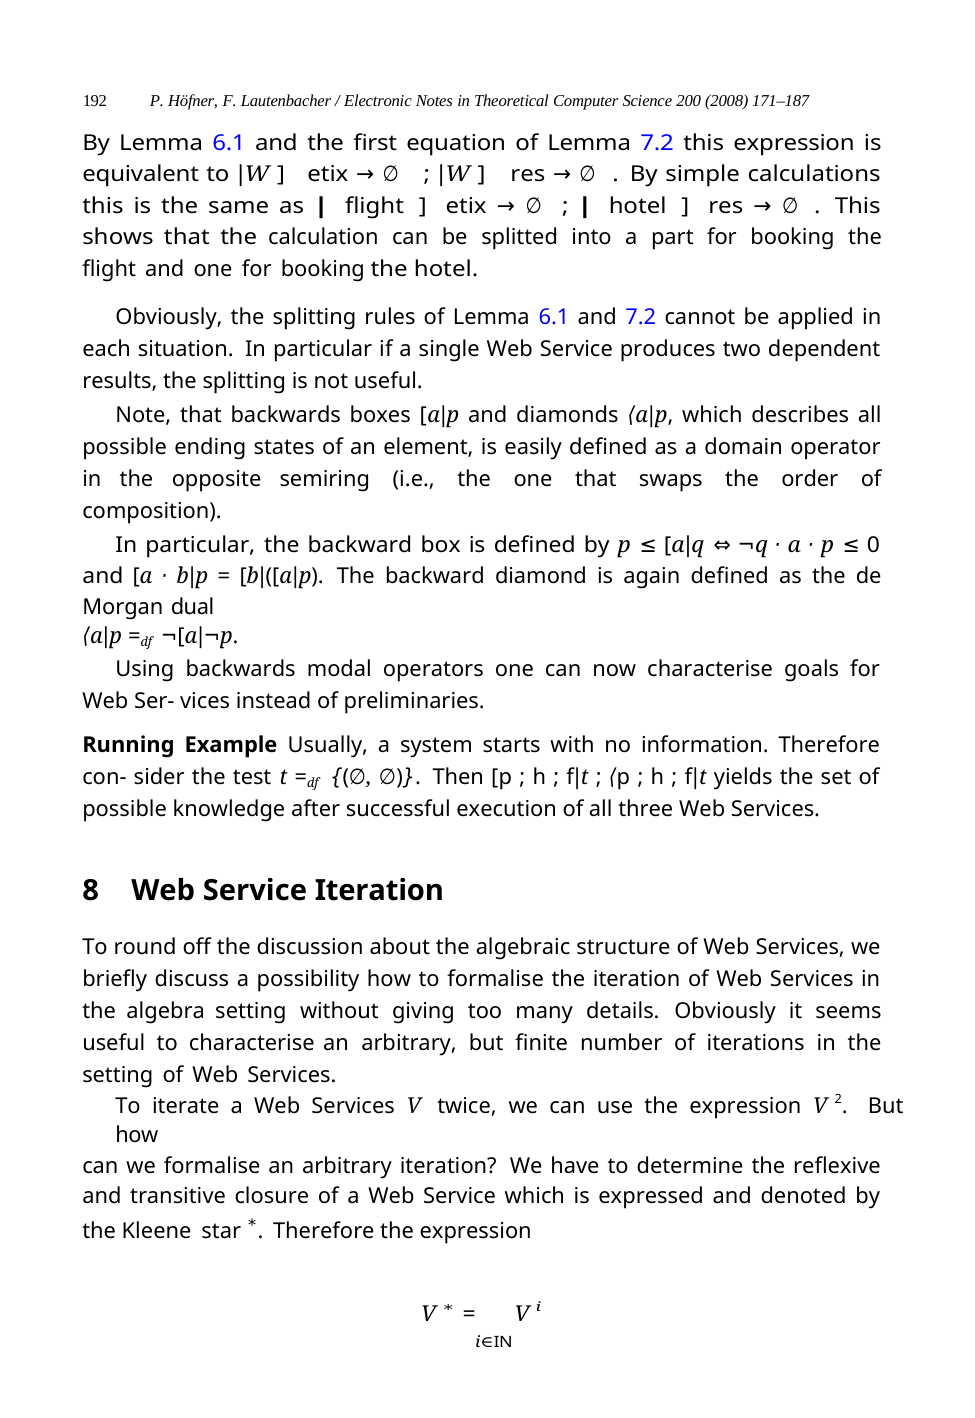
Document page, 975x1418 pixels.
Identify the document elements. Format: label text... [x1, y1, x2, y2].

text Using backwards modal operators one can now characterise goals for Web Ser- vices instead of preliminaries. [82, 653, 881, 714]
text To iterate a Web Services V twice, we can use the expression V 2. But how [115, 1091, 904, 1148]
subtitle Web Service Iteration [82, 869, 904, 909]
text V ∗ = V i [82, 1277, 880, 1328]
text ⟨a|p =df ¬[a|¬p. [82, 622, 904, 648]
text Running Example Usually, a system starts with no information. Therefore con- sider the test t =df {(∅, ∅)}. Then [p ; h ; f|t ; ⟨p ; h ; f|t yields the set of possible knowledge after successful execution of all three Web Services. [82, 729, 881, 822]
text To round off the discussion about the algebraic structure of Web Services, we briefly discuss a possibility how to formalise the iteration of Web Services in the algebra setting without giving too many details. Obviously it seems useful to characterise an arbitrary, but finite number of iterations in the setting of Web Services. [82, 931, 881, 1089]
text In particular, the backward box is defined by p ≤ [a|q ⇔ ¬q · a · p ≤ 0 and [a · b|p = [b|([a|p). The backward diamond is again defined as the de Morgan dual [82, 528, 881, 621]
text By Lemma 6.1 and the first equation of Lemma 7.2 this expression is equivalent to |W ] etix → ∅ ; |W ] res → ∅ . By simple calculations this is the same as | flight ] etix → ∅ ; | hotel ] res → ∅ . This shows that the calculation can be splitted into a part for booking the flight and one for booking the hotel. [82, 127, 881, 283]
text Obviously, the splitting rules of Lemma 6.1 and 7.2 cannot be applied in each situation. In particular if a single Web Service produces two dependent results, the splitting is not useful. [82, 301, 881, 394]
text i∈IN [101, 1331, 886, 1352]
text can we formalise an arbitrary iteration? We have to determine the reflexive and transitive closure of a Web Service which is expressed and denoted by the Kleene star ∗. Therefore the expression [82, 1149, 881, 1245]
text Note, that backwards boxes [a|p and diamonds ⟨a|p, which describes all possible ending states of an element, is easily defined as a domain operator in the opposite semiring (i.e., the one that swaps the order of composition). [82, 398, 881, 524]
